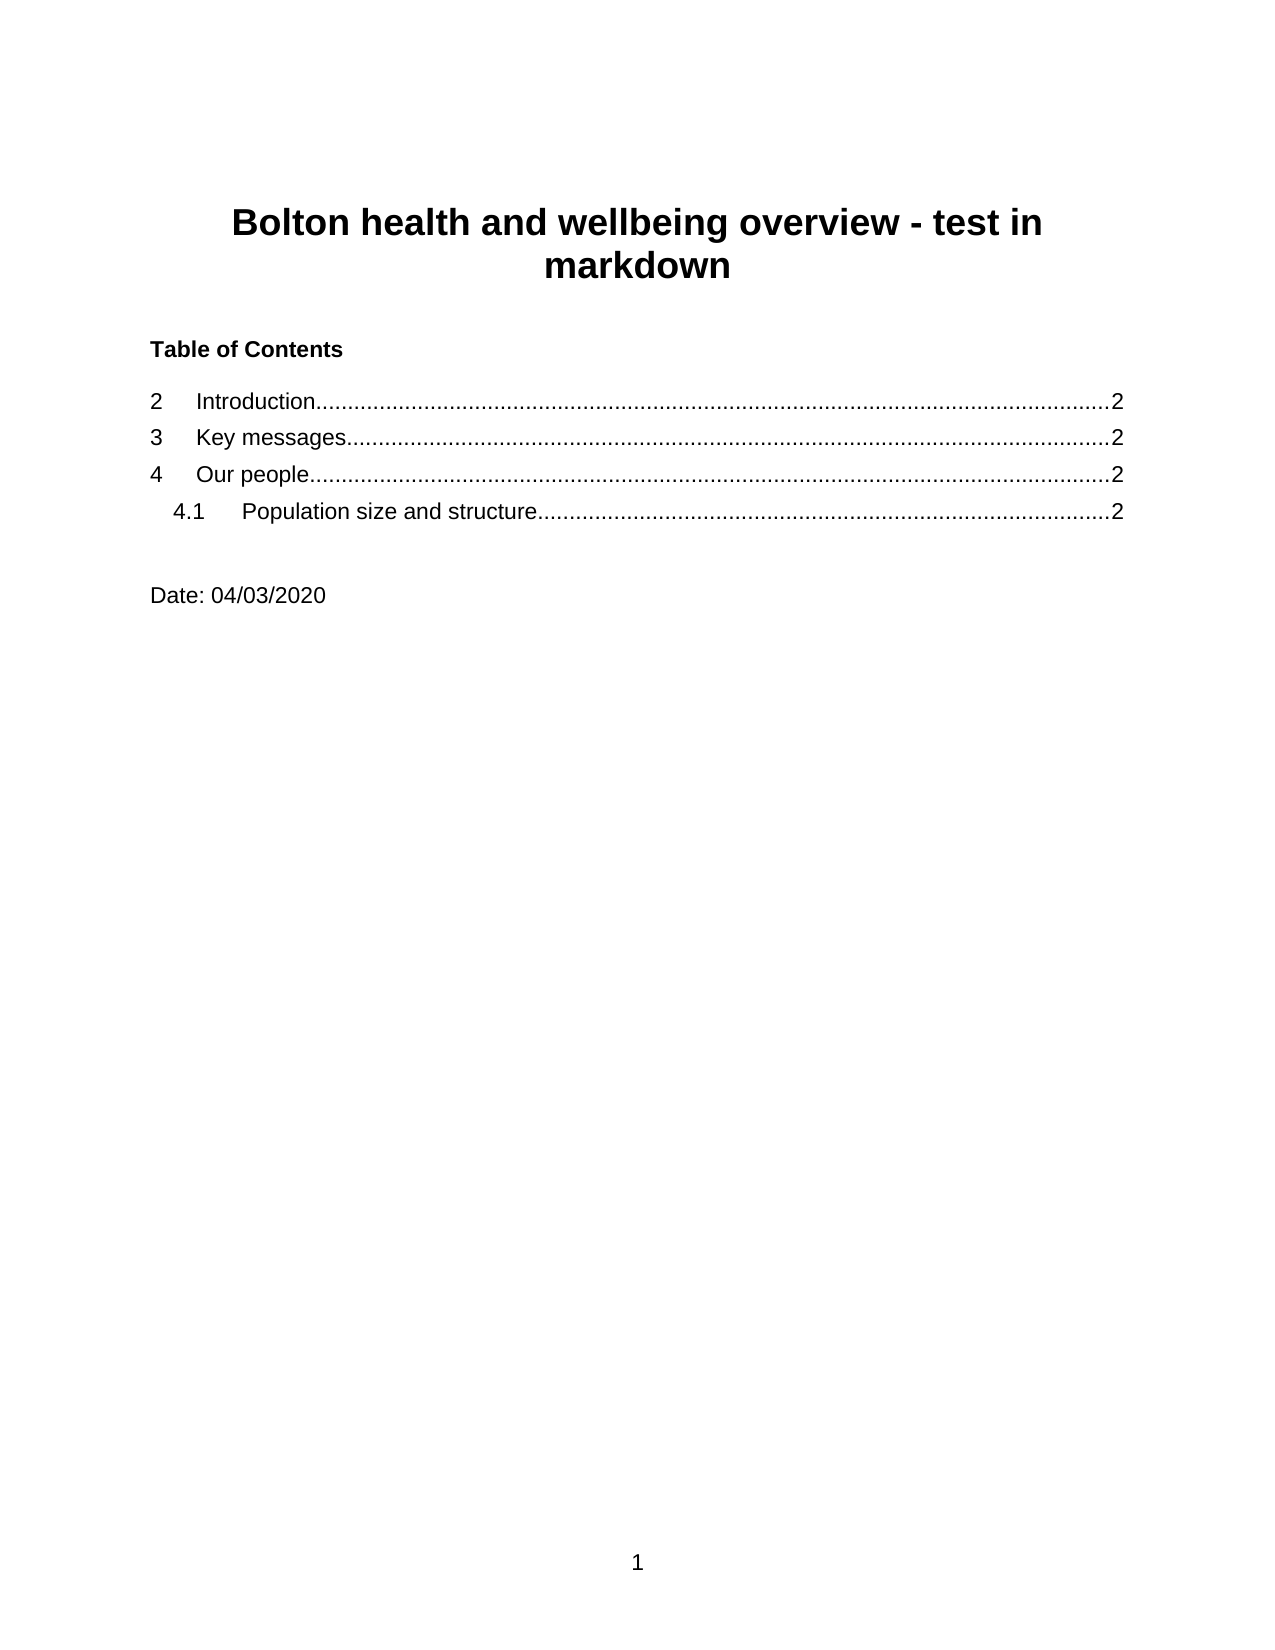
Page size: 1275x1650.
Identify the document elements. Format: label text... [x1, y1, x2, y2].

title Bolton health and wellbeing overview - test in markdown [150, 200, 1125, 286]
text Date: 04/03/2020 [150, 582, 1125, 608]
